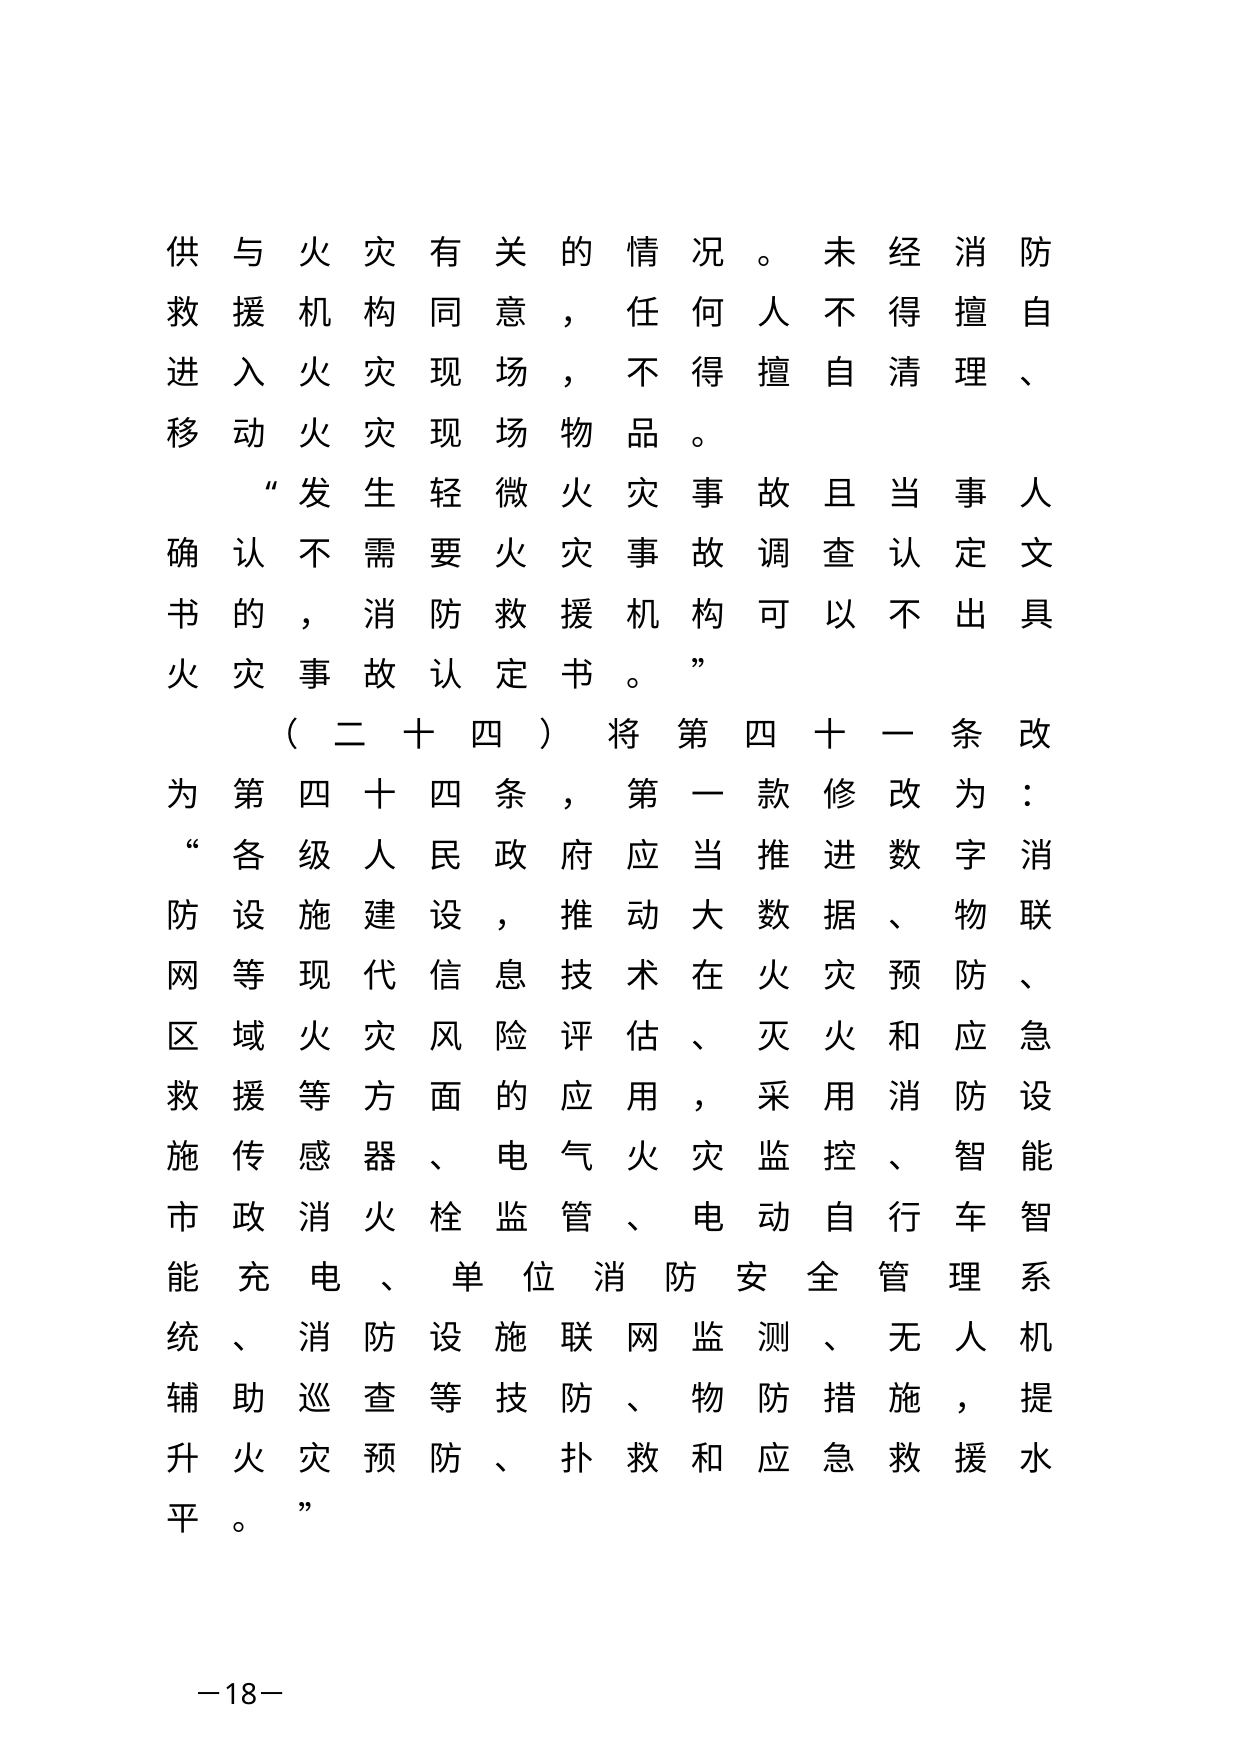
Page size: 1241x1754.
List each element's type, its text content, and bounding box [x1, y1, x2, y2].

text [167, 219, 1085, 461]
text （二十四）将第四十一条改为第四十四条，第一款修改为：“各级人民政府应当推进数字消防设施建设，推动大数据、物联网等现代信息技术在火灾预防、区域火灾风险评估、灭火和应急救援等方面的应用，采用消防设施传感器、电气火灾监控、智能市政消火栓监管、电动自行车智能充电、单位消防安全管理系统、消防设施联网监测、无人机辅助巡查等技防、物防措施，提升火灾预防、扑救和应急救援水平。” [167, 702, 1085, 1546]
text “发生轻微火灾事故且当事人确认不需要火灾事故调查认定文书的，消防救援机构可以不出具火灾事故认定书。” [167, 461, 1085, 702]
